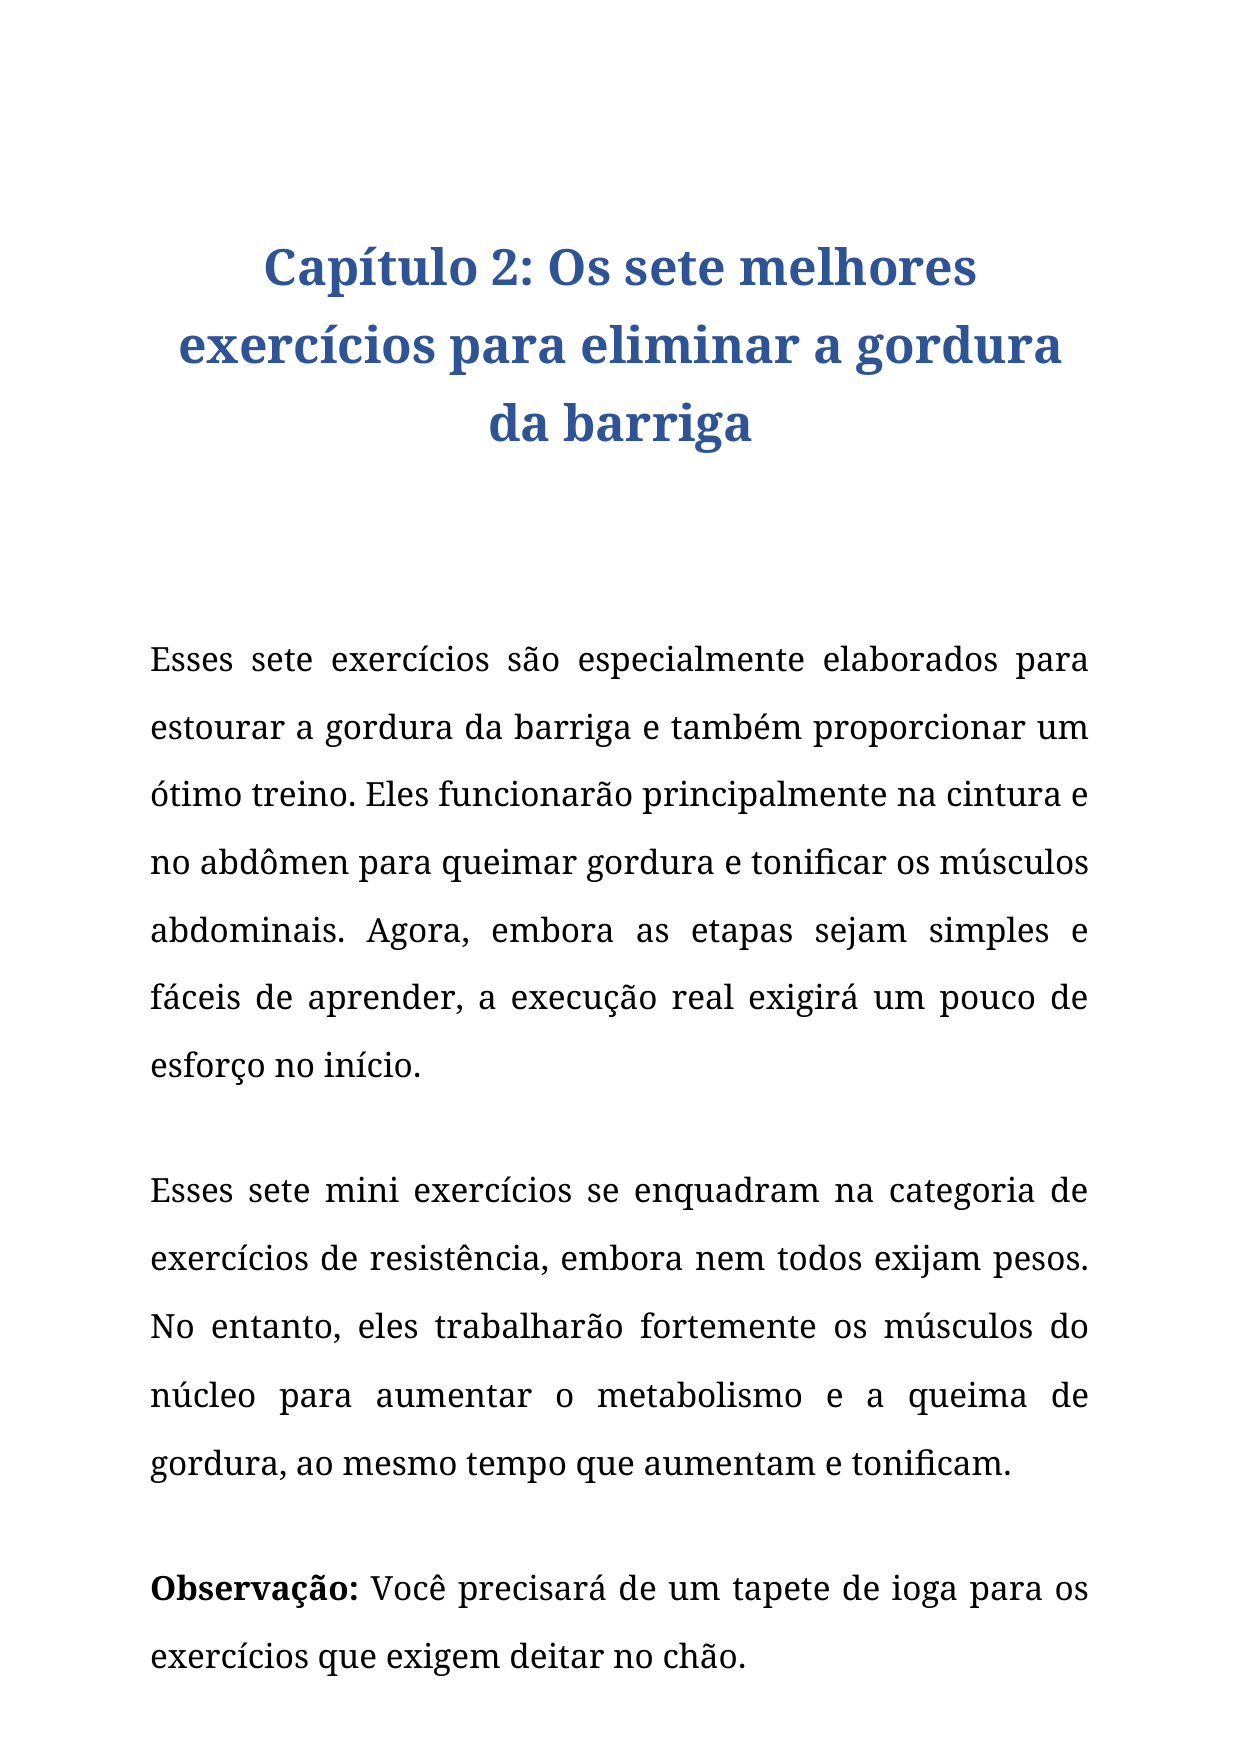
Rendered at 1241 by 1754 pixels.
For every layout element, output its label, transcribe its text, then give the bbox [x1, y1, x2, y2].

text Esses sete mini exercícios se enquadram na categoria de exercícios de resistência, embora nem todos exijam pesos. No entanto, eles trabalharão fortemente os músculos do núcleo para aumentar o metabolismo e a queima de gordura, ao mesmo tempo que aumentam e tonificam. [150, 1167, 1090, 1485]
text Capítulo 2: Os sete melhores exercícios para eliminar a gordura da barriga [150, 232, 1092, 456]
text Esses sete exercícios são especialmente elaborados para estourar a gordura da barriga e também proporcionar um ótimo treino. Eles funcionarão principalmente na cintura e no abdômen para queimar gordura e tonificar os músculos abdominais. Agora, embora as etapas sejam simples e fáceis de aprender, a execução real exigirá um pouco de esforço no início. [150, 636, 1090, 1087]
text Observação: Você precisará de um tapete de ioga para os exercícios que exigem deitar no chão. [150, 1564, 1090, 1678]
